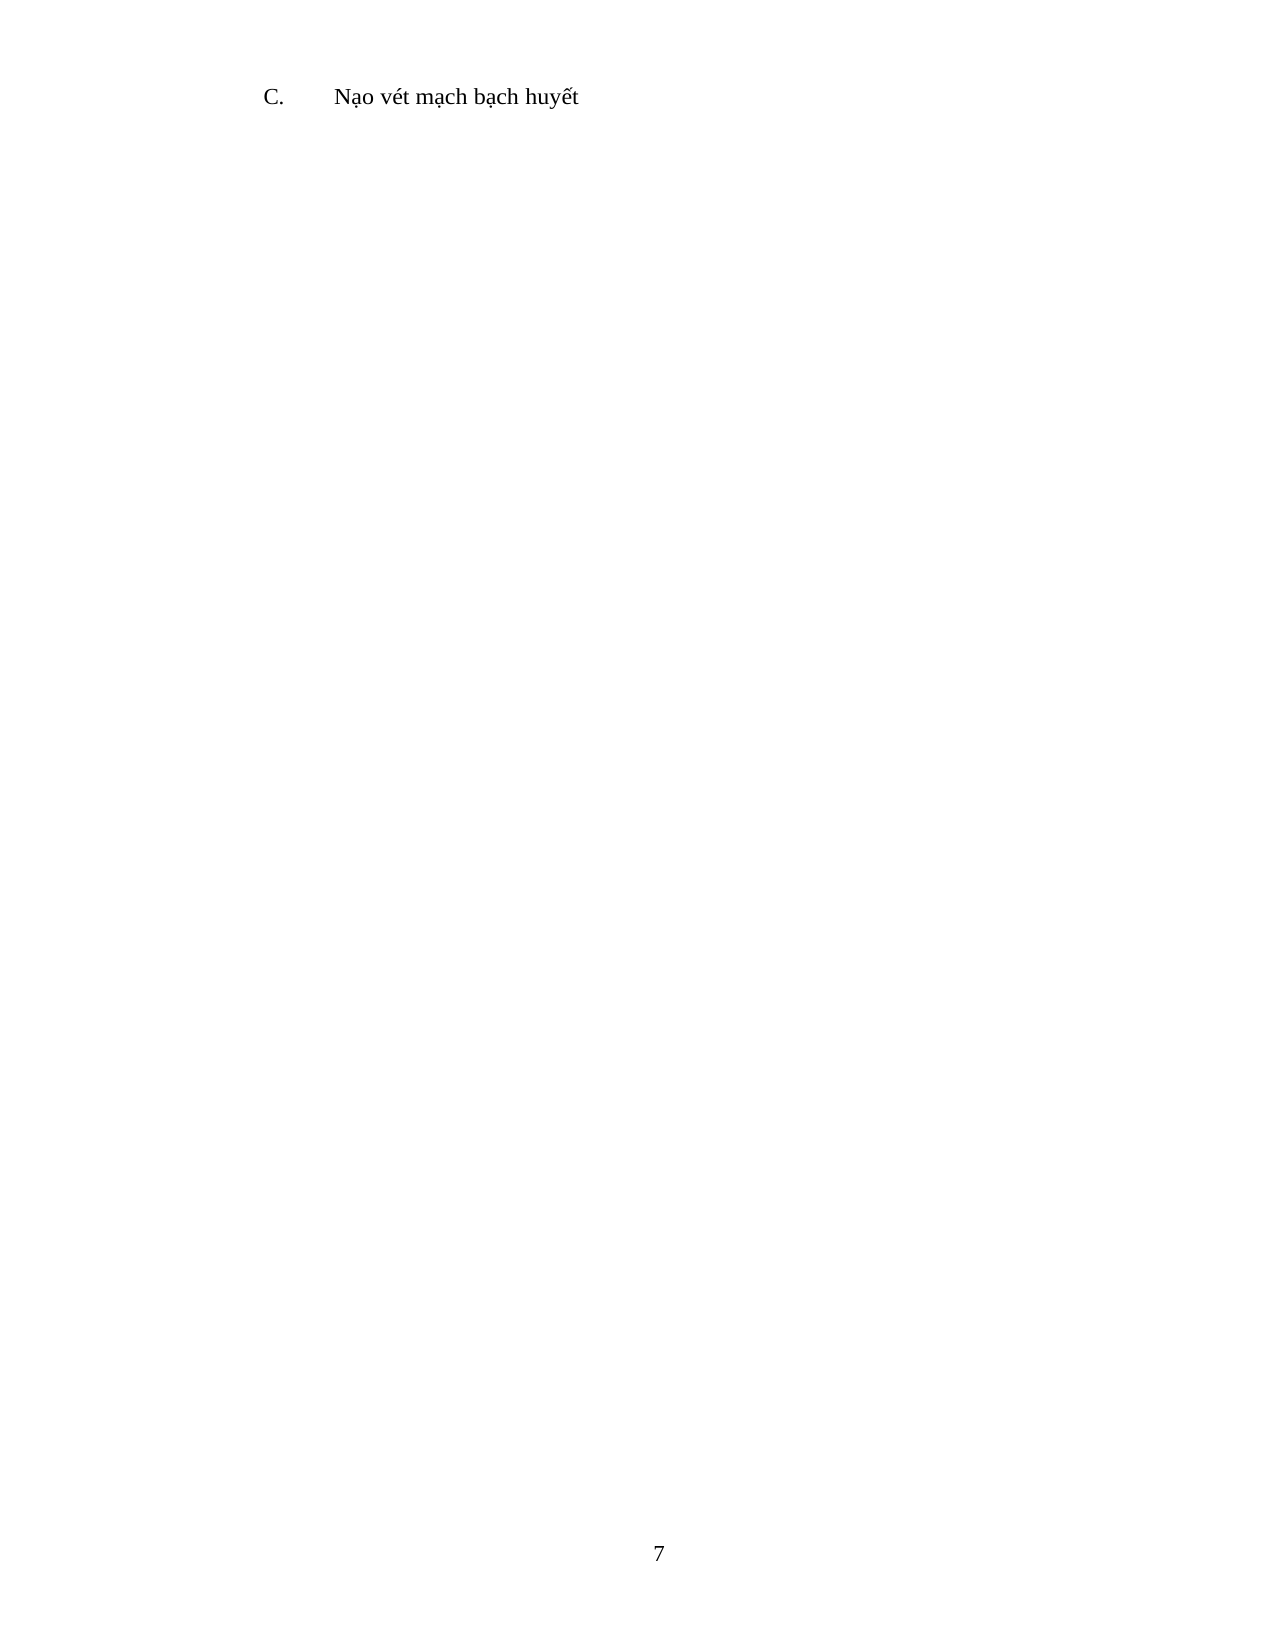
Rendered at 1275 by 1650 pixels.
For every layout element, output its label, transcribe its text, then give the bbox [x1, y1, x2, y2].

subtitle Nạo vét mạch bạch huyết [263, 83, 1148, 110]
